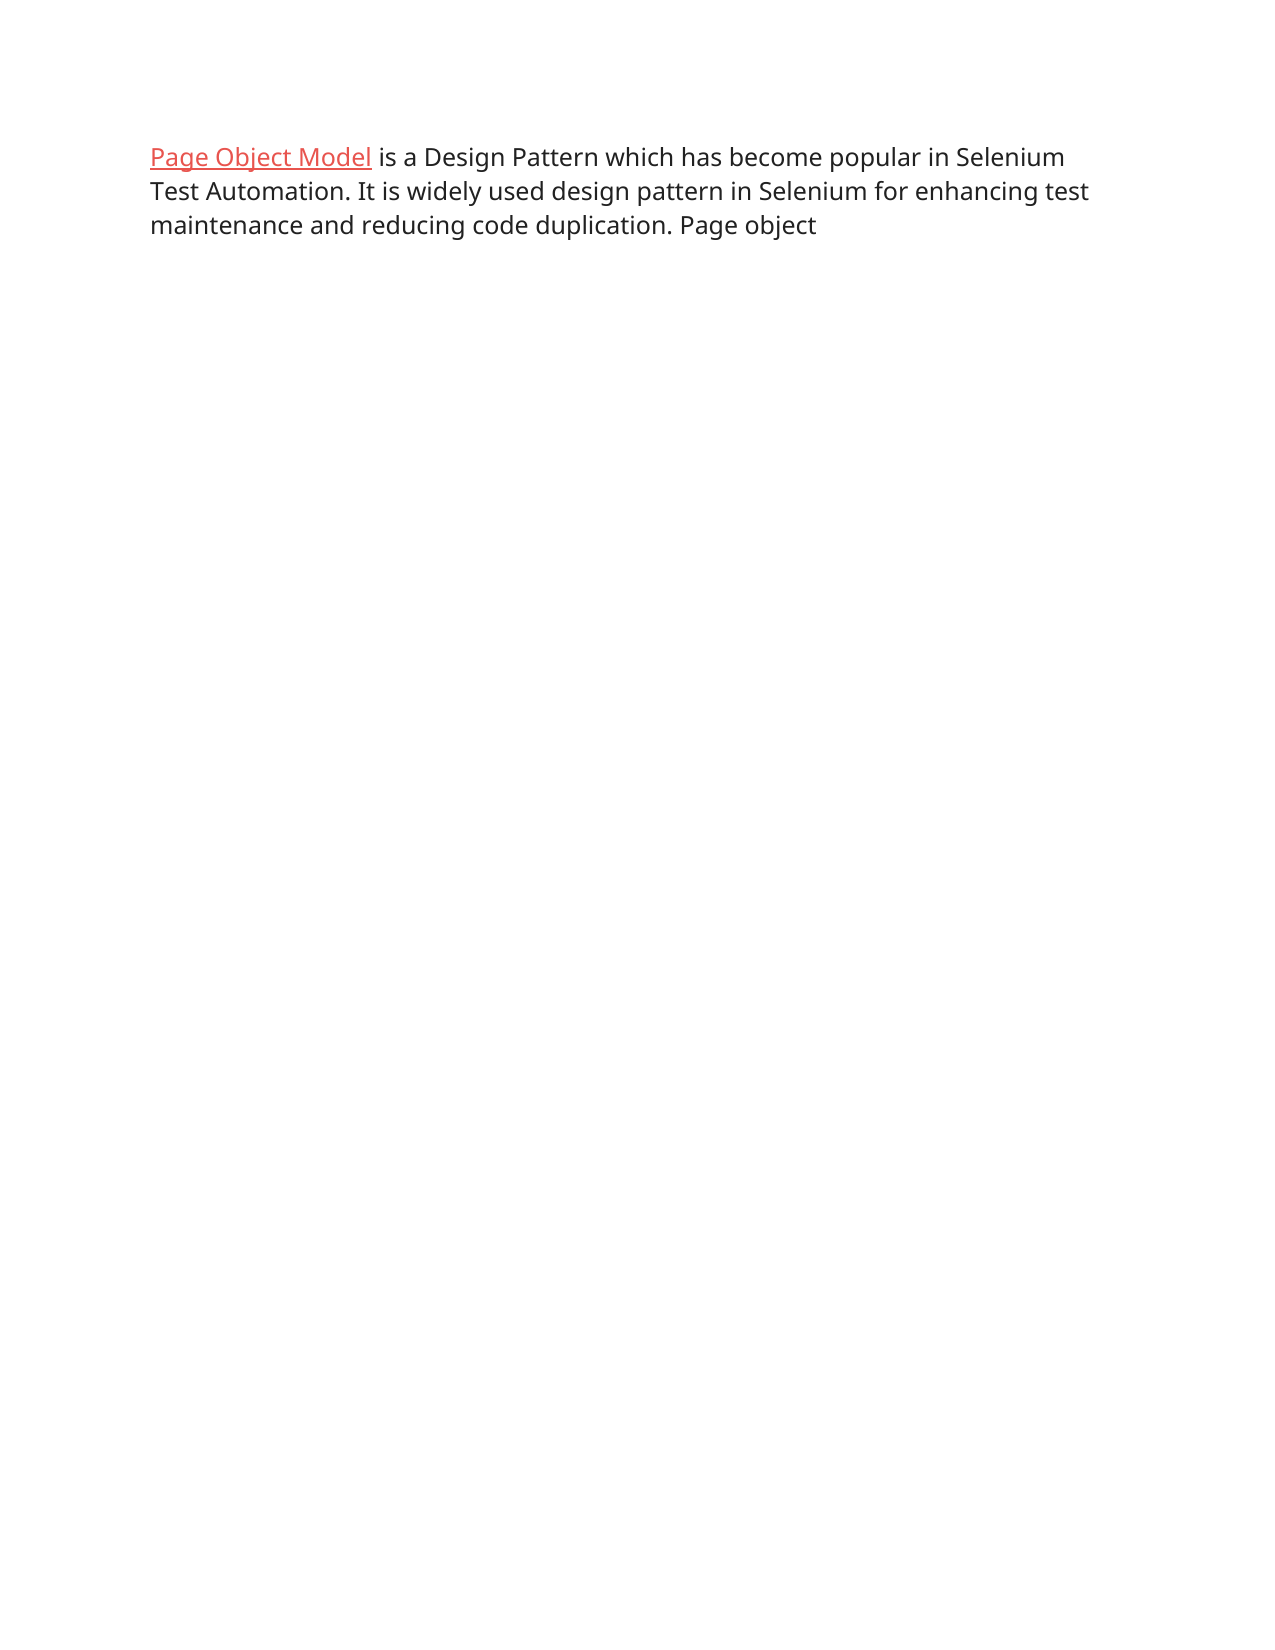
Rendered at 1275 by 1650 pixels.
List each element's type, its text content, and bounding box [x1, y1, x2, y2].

text Page Object Model is a Design Pattern which has become popular in Selenium Test Automation. It is widely used design pattern in Selenium for enhancing test maintenance and reducing code duplication. Page object [150, 139, 1114, 242]
